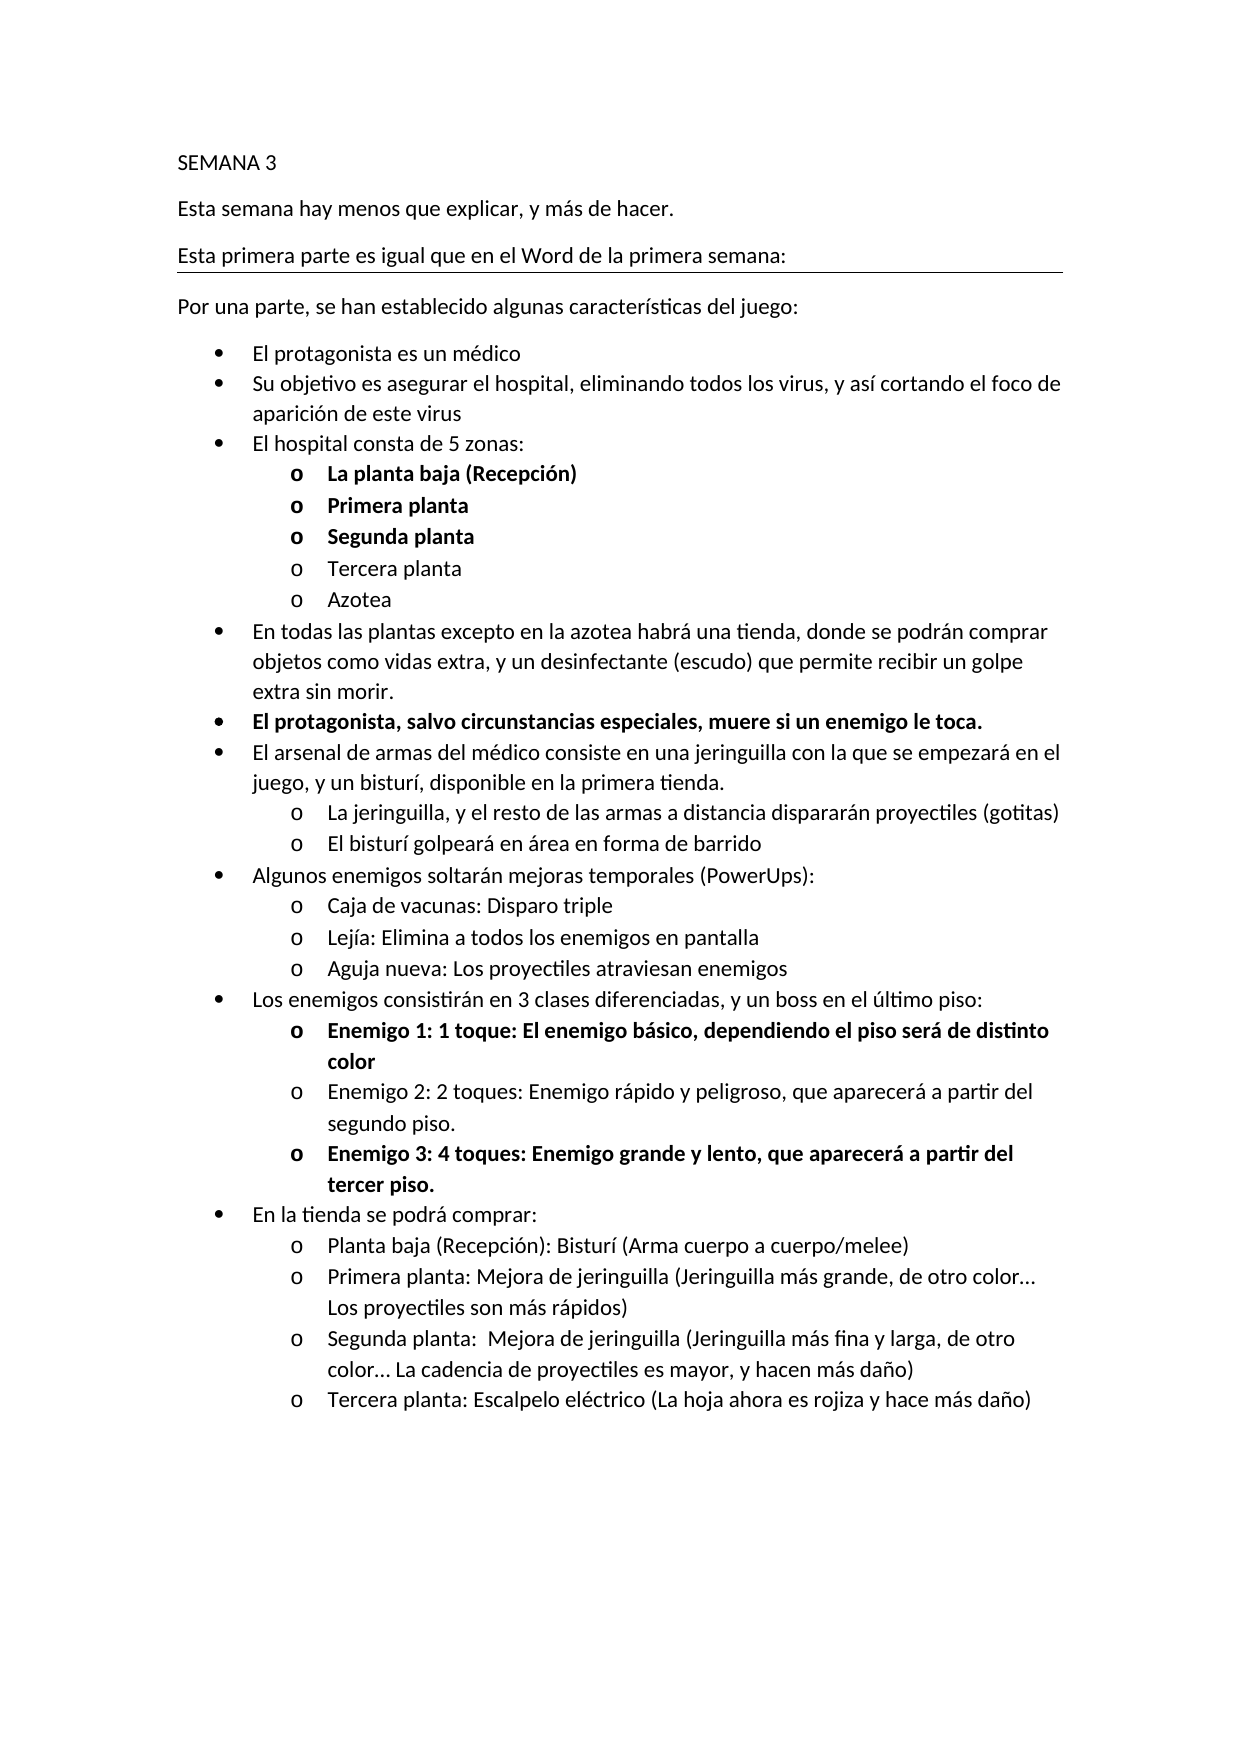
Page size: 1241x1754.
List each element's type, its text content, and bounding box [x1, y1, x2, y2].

list Tercera planta [290, 554, 1063, 583]
list El bisturí golpeará en área en forma de barrido [290, 829, 1063, 859]
text Por una parte, se han establecido algunas características del juego: [177, 292, 1063, 320]
text Esta primera parte es igual que en el Word de la primera semana: [177, 241, 1063, 272]
text Esta semana hay menos que explicar, y más de hacer. [177, 194, 1063, 222]
list Lejía: Elimina a todos los enemigos en pantalla [290, 923, 1063, 952]
list Primera planta [290, 491, 1063, 520]
list Enemigo 2: 2 toques: Enemigo rápido y peligroso, que aparecerá a partir del segundo piso. [290, 1077, 1063, 1137]
list En todas las plantas excepto en la azotea habrá una tienda, donde se podrán comprar objetos como vidas extra, y un desinfectante (escudo) que permite recibir un golpe extra sin morir. [215, 617, 1063, 705]
list El protagonista, salvo circunstancias especiales, muere si un enemigo le toca. [215, 707, 1063, 736]
list Aguja nueva: Los proyectiles atraviesan enemigos [290, 954, 1063, 983]
list La jeringuilla, y el resto de las armas a distancia dispararán proyectiles (gotitas) [290, 798, 1063, 827]
list Tercera planta: Escalpelo eléctrico (La hoja ahora es rojiza y hace más daño) [290, 1385, 1063, 1414]
list Azotea [290, 585, 1063, 614]
list Su objetivo es asegurar el hospital, eliminando todos los virus, y así cortando el foco de aparición de este virus [215, 369, 1063, 427]
list El protagonista es un médico [215, 339, 1063, 367]
list El arsenal de armas del médico consiste en una jeringuilla con la que se empezará en el juego, y un bisturí, disponible en la primera tienda. [215, 738, 1063, 796]
text SEMANA 3 [177, 148, 1063, 176]
list Primera planta: Mejora de jeringuilla (Jeringuilla más grande, de otro color… Los proyectiles son más rápidos) [290, 1262, 1063, 1322]
list Enemigo 1: 1 toque: El enemigo básico, dependiendo el piso será de distinto color [290, 1016, 1063, 1075]
list Los enemigos consistirán en 3 clases diferenciadas, y un boss en el último piso: [215, 986, 1063, 1014]
list Enemigo 3: 4 toques: Enemigo grande y lento, que aparecerá a partir del tercer piso. [290, 1139, 1063, 1198]
list El hospital consta de 5 zonas: [215, 429, 1063, 457]
list Caja de vacunas: Disparo triple [290, 891, 1063, 920]
list La planta baja (Recepción) [290, 459, 1063, 489]
list Segunda planta: Mejora de jeringuilla (Jeringuilla más fina y larga, de otro color… La cadencia de proyectiles es mayor, y hacen más daño) [290, 1324, 1063, 1383]
list Algunos enemigos soltarán mejoras temporales (PowerUps): [215, 861, 1063, 889]
list Segunda planta [290, 522, 1063, 552]
list En la tienda se podrá comprar: [215, 1201, 1063, 1228]
list Planta baja (Recepción): Bisturí (Arma cuerpo a cuerpo/melee) [290, 1231, 1063, 1260]
